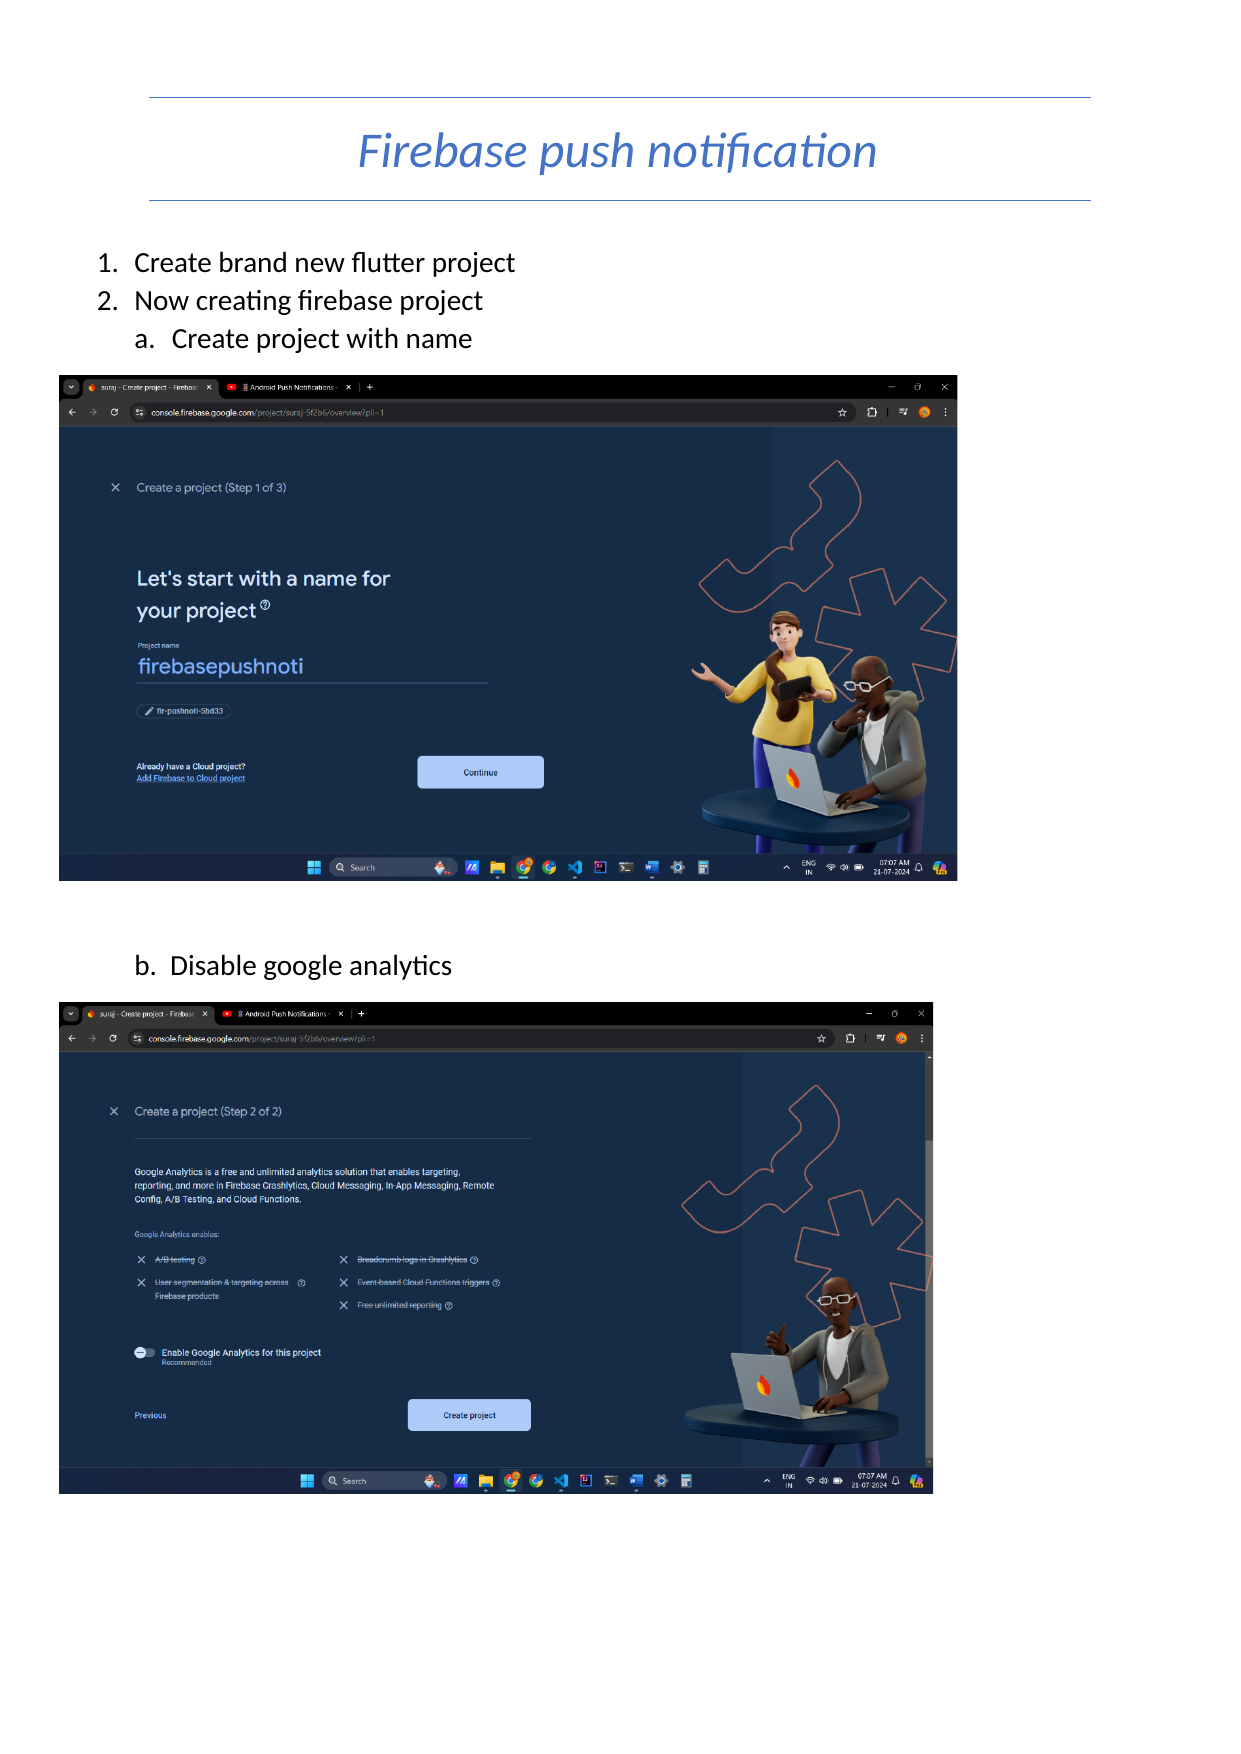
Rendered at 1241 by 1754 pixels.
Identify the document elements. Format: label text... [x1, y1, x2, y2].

picture [59, 1002, 934, 1494]
text Firebase push notification [149, 98, 1091, 200]
picture [59, 375, 958, 881]
list Create project with name [134, 321, 1181, 356]
list Now creating firebase project [97, 282, 1181, 318]
list Create brand new flutter project [97, 244, 1181, 279]
list Disable google analytics [134, 947, 1181, 983]
